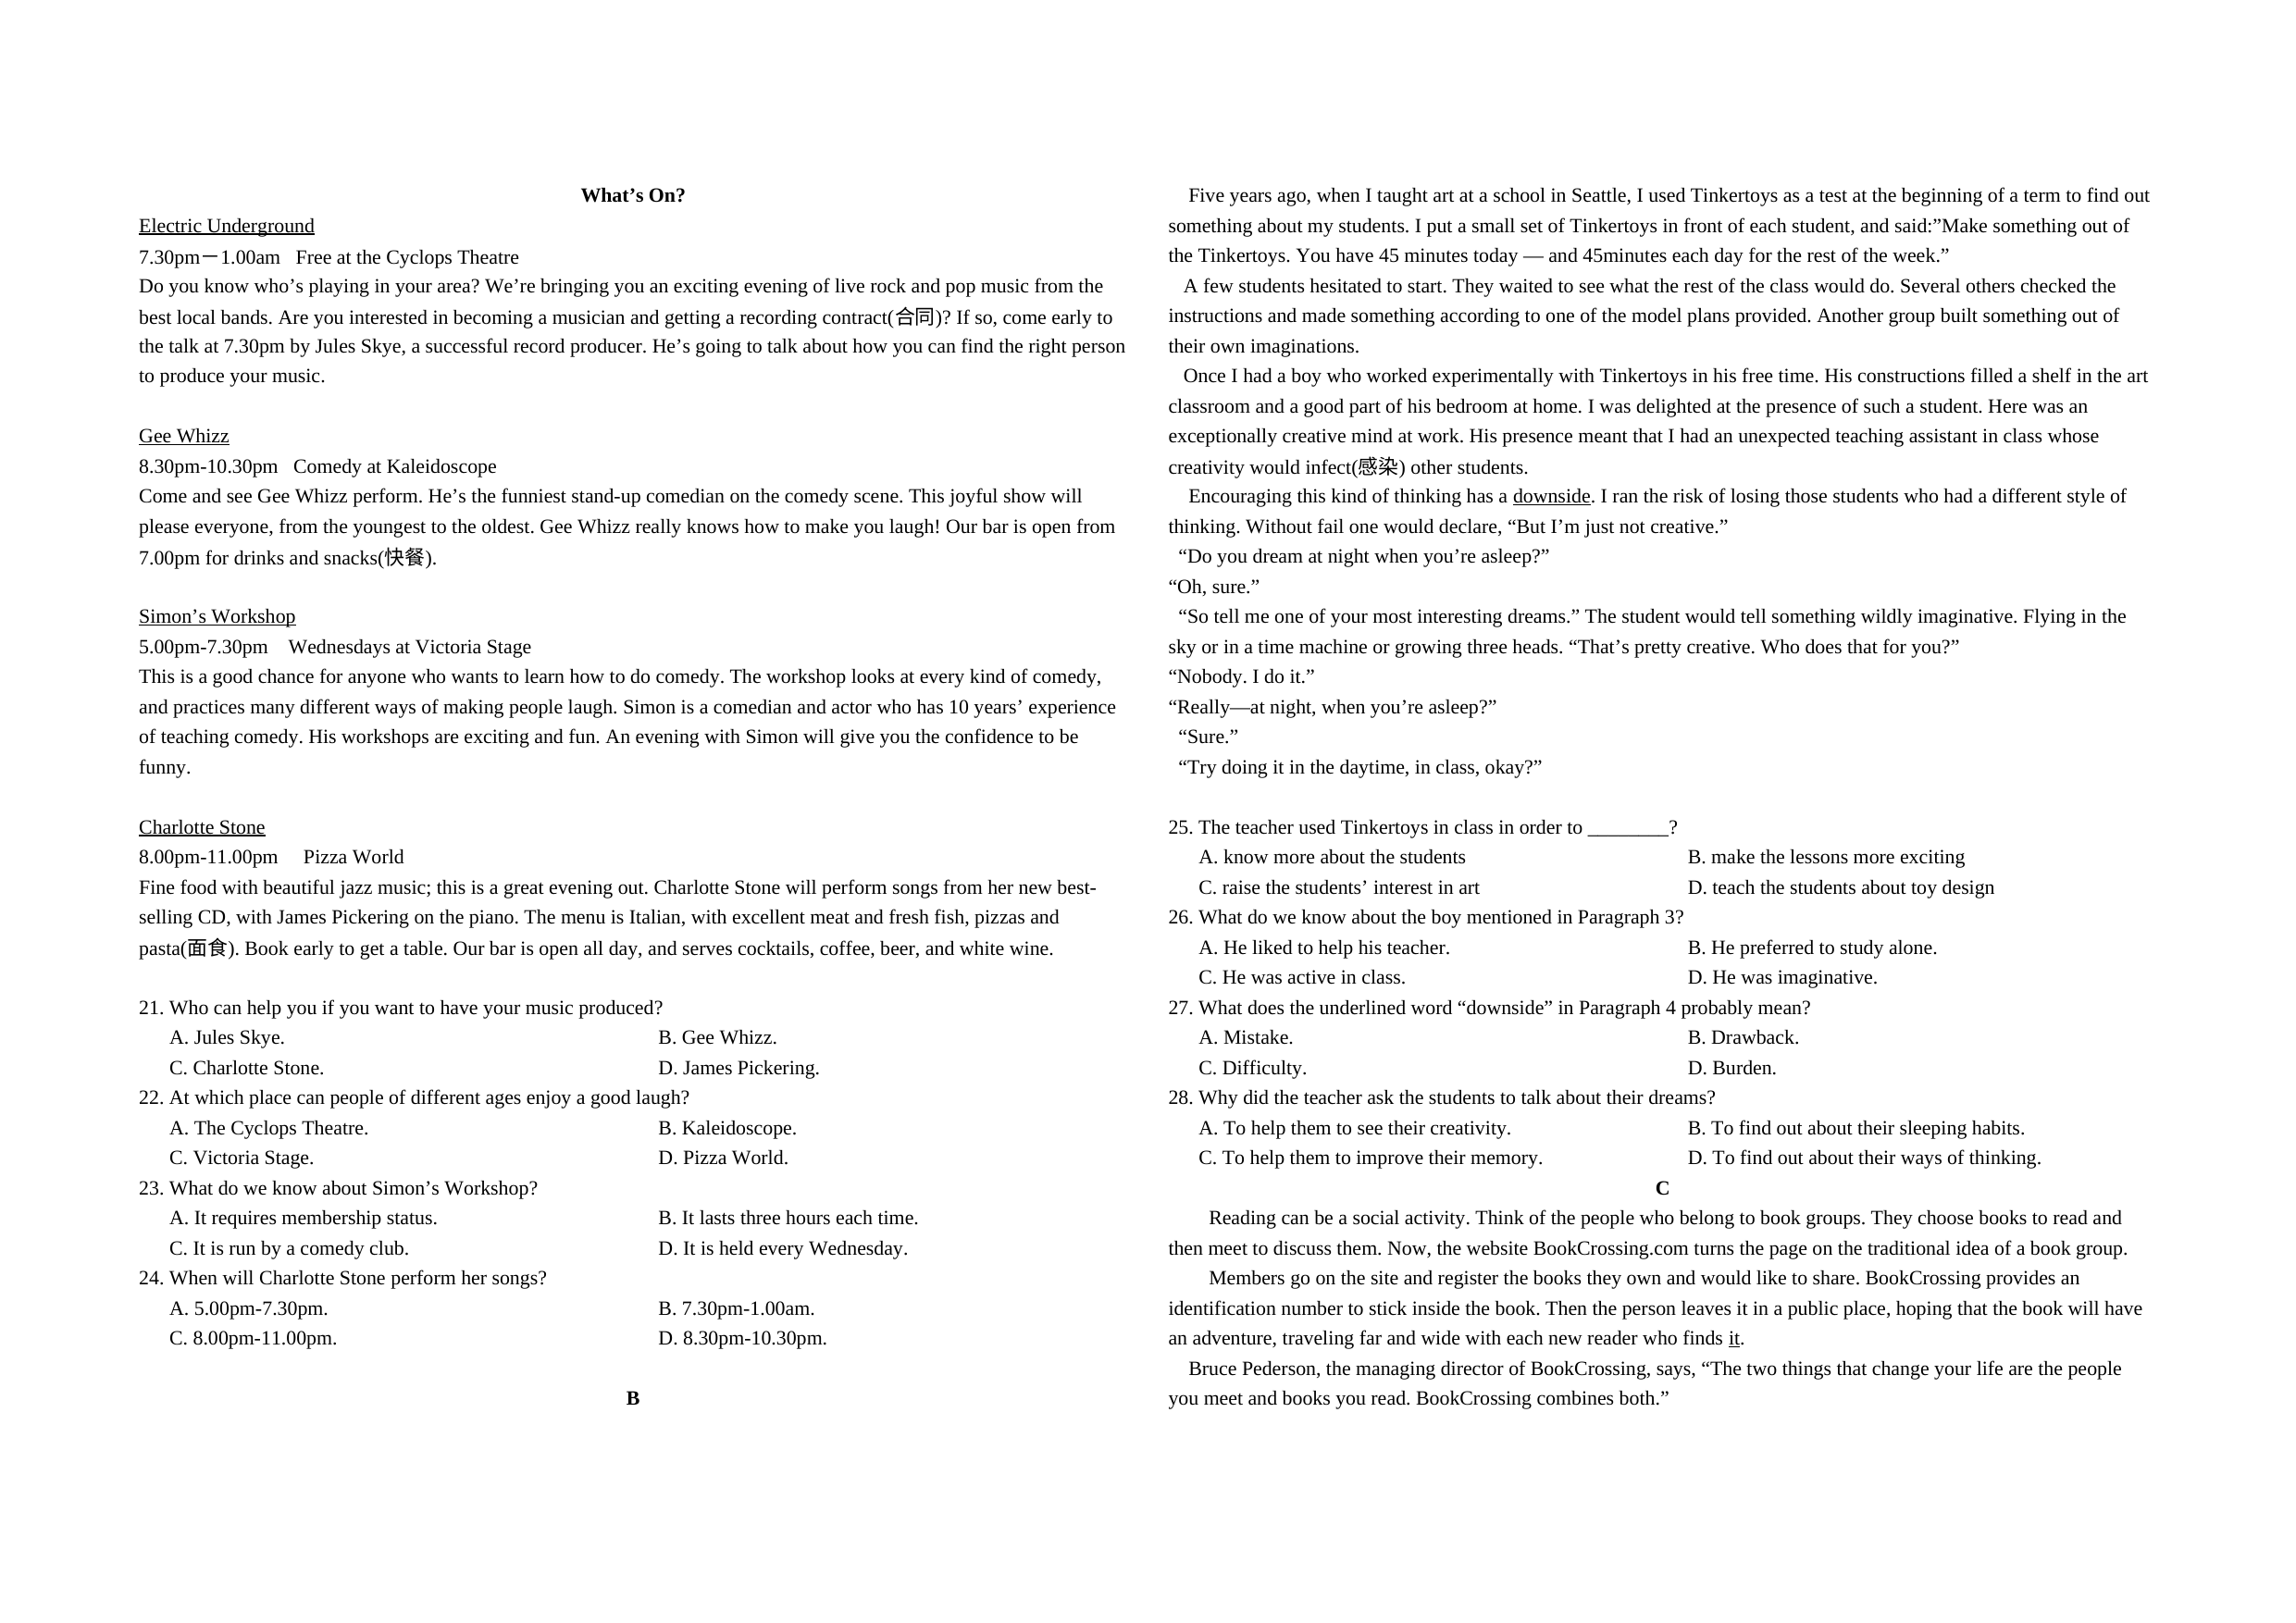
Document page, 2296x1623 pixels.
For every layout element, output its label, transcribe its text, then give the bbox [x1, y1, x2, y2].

text Gee Whizz [139, 420, 1127, 451]
text C. To help them to improve their memory. D. To find out about their ways of thinking. [1168, 1142, 2156, 1172]
text A few students hesitated to start. They waited to see what the rest of the class would do. Several others checked the instructions and made something according to one of the model plans provided. Another group built something out of their own imaginations. [1168, 270, 2156, 360]
text 25. The teacher used Tinkertoys in class in order to ________? [1168, 812, 2156, 841]
text A. 5.00pm-7.30pm. B. 7.30pm-1.00am. [139, 1293, 1127, 1322]
text “Do you dream at night when you’re asleep?” [1168, 540, 2156, 571]
text Come and see Gee Whizz perform. He’s the funniest stand-up comedian on the comedy scene. This joyful show will please everyone, from the youngest to the oldest. Gee Whizz really knows how to make you laugh! Our bar is open from 7.00pm for drinks and snacks(快餐). [139, 480, 1127, 571]
text Bruce Pederson, the managing director of BookCrossing, says, “The two things that change your life are the people you meet and books you read. BookCrossing combines both.” [1168, 1353, 2156, 1413]
text Do you know who’s playing in your area? We’re bringing you an exciting evening of live rock and pop music from the best local bands. Are you interested in becoming a musician and getting a recording contract(合同)? If so, come early to the talk at 7.30pm by Jules Skye, a successful record producer. He’s going to talk about how you can find the right person to produce your music. [139, 270, 1127, 390]
text A. The Cyclops Theatre. B. Kaleidoscope. [139, 1112, 1127, 1142]
text 27. What does the underlined word “downside” in Paragraph 4 probably mean? [1168, 992, 2156, 1022]
text B [139, 1382, 1127, 1413]
text C. Charlotte Stone. D. James Pickering. [139, 1052, 1127, 1082]
text “Oh, sure.” [1168, 571, 2156, 601]
text 7.30pm－1.00am Free at the Cyclops Theatre [139, 240, 1127, 270]
text Charlotte Stone [139, 812, 1127, 841]
text 23. What do we know about Simon’s Workshop? [139, 1172, 1127, 1202]
text C. He was active in class. D. He was imaginative. [1168, 961, 2156, 992]
text 26. What do we know about the boy mentioned in Paragraph 3? [1168, 901, 2156, 932]
text 21. Who can help you if you want to have your music produced? [139, 992, 1127, 1022]
text Once I had a boy who worked experimentally with Tinkertoys in his free time. His constructions filled a shelf in the art classroom and a good part of his bedroom at home. I was delighted at the presence of such a student. Here was an exceptionally creative mind at work. His presence meant that I had an unexpected teaching assistant in class whose creativity would infect(感染) other students. [1168, 360, 2156, 480]
text A. He liked to help his teacher. B. He preferred to study alone. [1168, 932, 2156, 961]
text “Try doing it in the daytime, in class, okay?” [1168, 751, 2156, 781]
text “So tell me one of your most interesting dreams.” The student would tell something wildly imaginative. Flying in the sky or in a time machine or growing three heads. “That’s pretty creative. Who does that for you?” [1168, 601, 2156, 661]
text A. know more about the students B. make the lessons more exciting [1168, 841, 2156, 872]
text A. To help them to see their creativity. B. To find out about their sleeping habits. [1168, 1112, 2156, 1142]
text “Nobody. I do it.” [1168, 661, 2156, 691]
text Five years ago, when I taught art at a school in Seattle, I used Tinkertoys as a test at the beginning of a term to find out something about my students. I put a small set of Tinkertoys in front of each student, and said:”Make something out of the Tinkertoys. You have 45 minutes today ― and 45minutes each day for the rest of the week.” [1168, 180, 2156, 270]
text A. It requires membership status. B. It lasts three hours each time. [139, 1202, 1127, 1233]
text Reading can be a social activity. Think of the people who belong to book groups. They choose books to read and then meet to discuss them. Now, the website BookCrossing.com turns the page on the traditional idea of a book group. [1168, 1202, 2156, 1262]
text Fine food with beautiful jazz music; this is a great evening out. Charlotte Stone will perform songs from her new best-selling CD, with James Pickering on the piano. The menu is Italian, with excellent meat and fresh fish, pizzas and pasta(面食). Book early to get a table. Our bar is open all day, and serves cocktails, coffee, beer, and white wine. [139, 872, 1127, 961]
text “Sure.” [1168, 721, 2156, 751]
text This is a good chance for anyone who wants to learn how to do comedy. The workshop looks at every kind of comedy, and practices many different ways of making people laugh. Simon is a comedian and actor who has 10 years’ experience of teaching comedy. His workshops are exciting and fun. An evening with Simon will give you the confidence to be funny. [139, 661, 1127, 781]
text A. Mistake. B. Drawback. [1168, 1022, 2156, 1052]
text C [1168, 1172, 2156, 1202]
text Electric Underground [139, 210, 1127, 240]
text What’s On? [139, 180, 1127, 210]
text C. It is run by a comedy club. D. It is held every Wednesday. [139, 1233, 1127, 1262]
text Simon’s Workshop [139, 601, 1127, 631]
text 24. When will Charlotte Stone perform her songs? [139, 1262, 1127, 1293]
text A. Jules Skye. B. Gee Whizz. [139, 1022, 1127, 1052]
text 8.30pm-10.30pm Comedy at Kaleidoscope [139, 451, 1127, 480]
text 5.00pm-7.30pm Wednesdays at Victoria Stage [139, 631, 1127, 661]
text Encouraging this kind of thinking has a downside. I ran the risk of losing those students who had a different style of thinking. Without fail one would declare, “But I’m just not creative.” [1168, 480, 2156, 540]
text Members go on the site and register the books they own and would like to share. BookCrossing provides an identification number to stick inside the book. Then the person leaves it in a public place, hoping that the book will have an adventure, traveling far and wide with each new reader who finds it. [1168, 1262, 2156, 1353]
text 22. At which place can people of different ages enjoy a good laugh? [139, 1082, 1127, 1112]
text C. raise the students’ interest in art D. teach the students about toy design [1168, 872, 2156, 901]
text C. 8.00pm-11.00pm. D. 8.30pm-10.30pm. [139, 1322, 1127, 1353]
text 28. Why did the teacher ask the students to talk about their dreams? [1168, 1082, 2156, 1112]
text C. Victoria Stage. D. Pizza World. [139, 1142, 1127, 1172]
text “Really―at night, when you’re asleep?” [1168, 691, 2156, 721]
text 8.00pm-11.00pm Pizza World [139, 841, 1127, 872]
text C. Difficulty. D. Burden. [1168, 1052, 2156, 1082]
